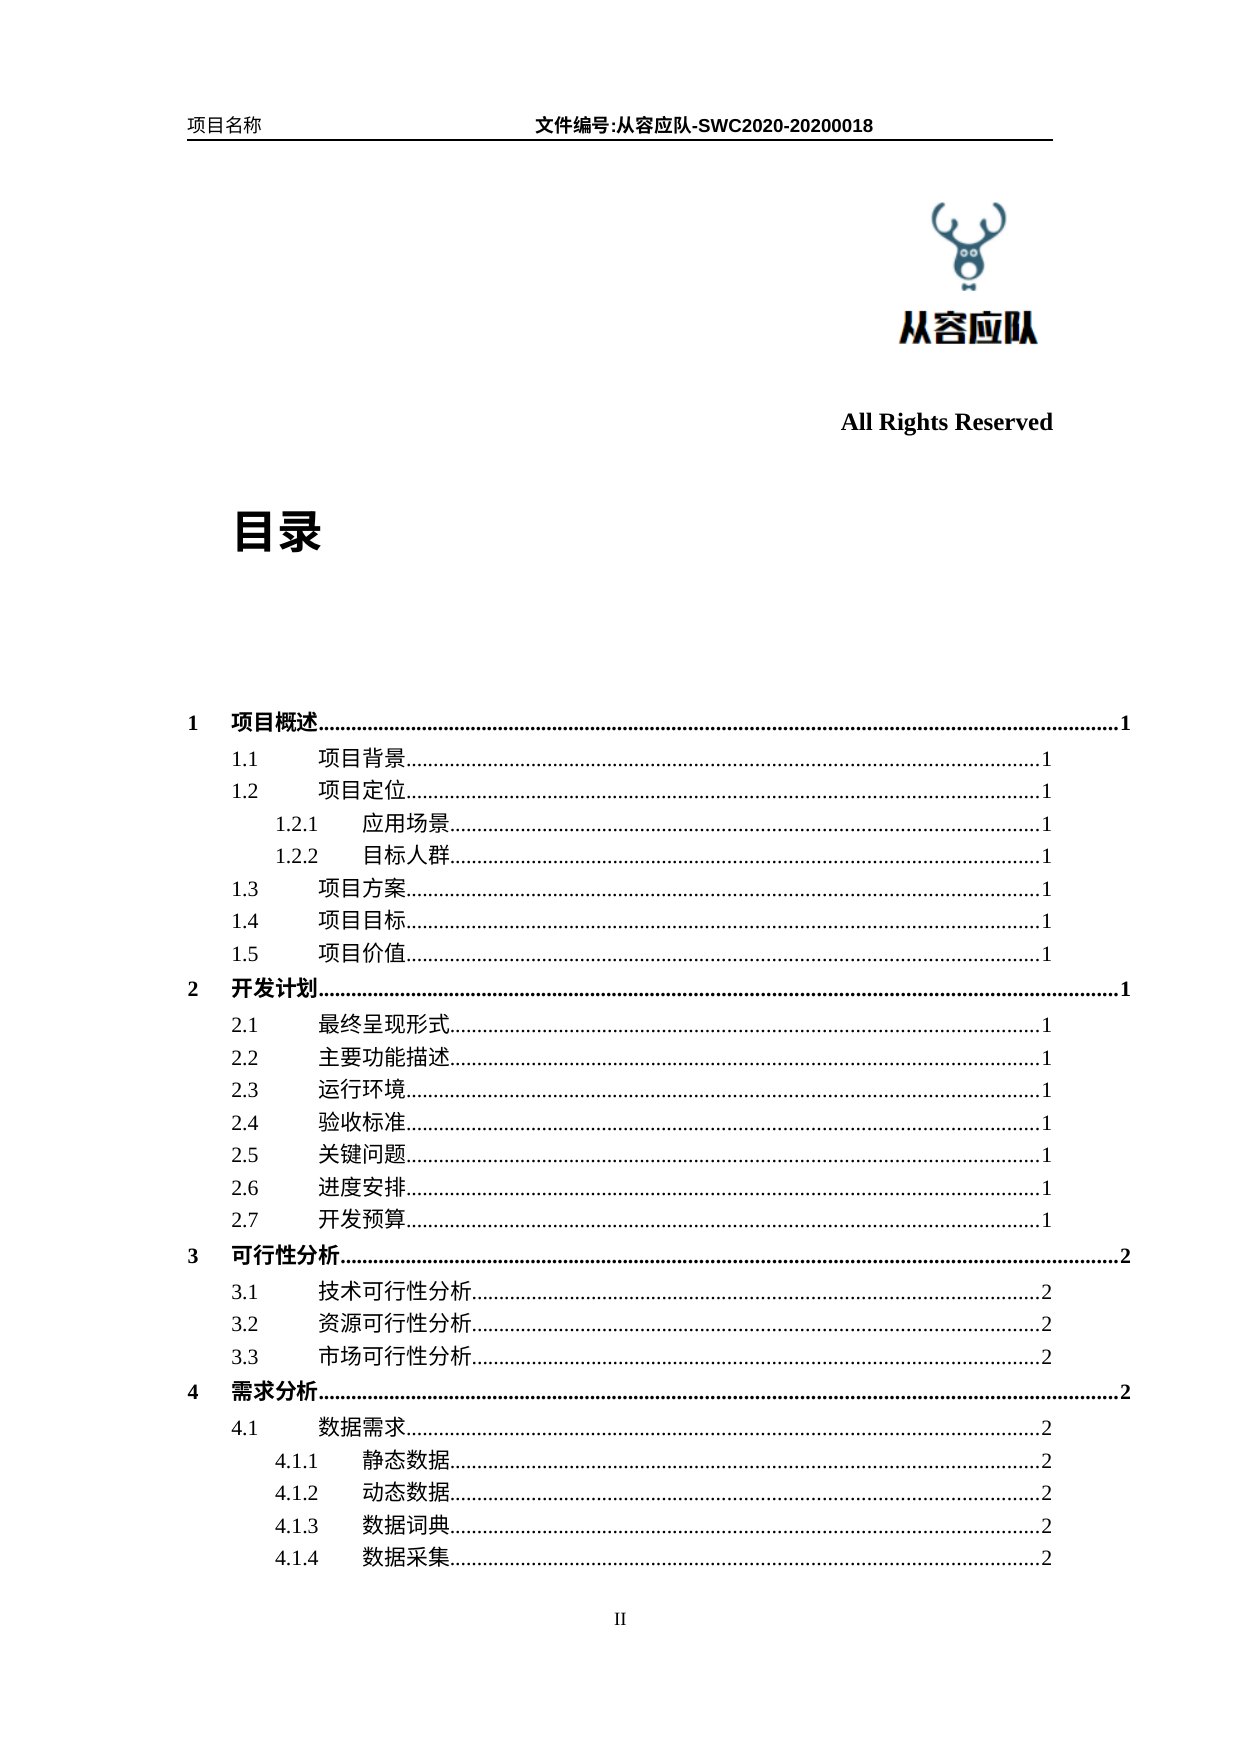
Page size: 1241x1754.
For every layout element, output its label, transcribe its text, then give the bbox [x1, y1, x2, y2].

text All Rights Reserved [187, 405, 1053, 437]
picture [887, 181, 1062, 354]
